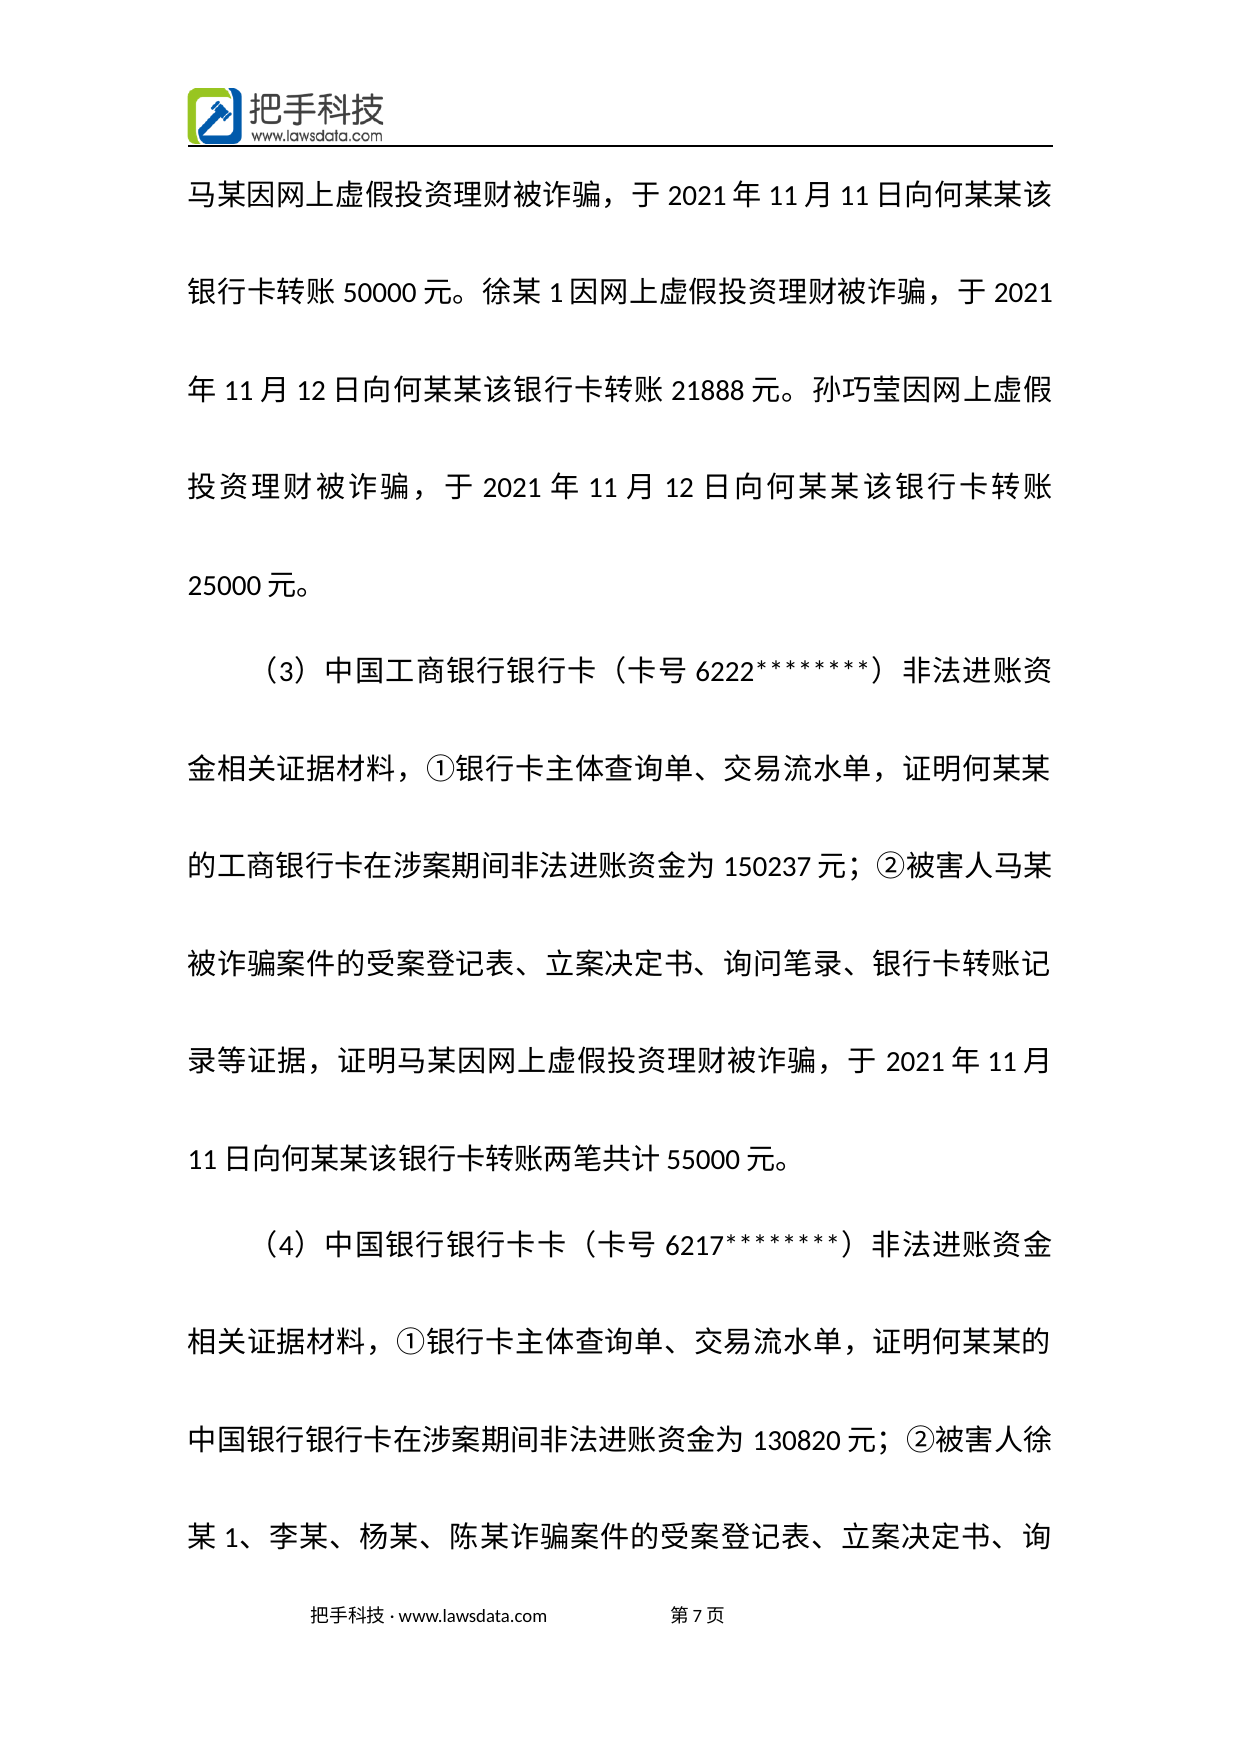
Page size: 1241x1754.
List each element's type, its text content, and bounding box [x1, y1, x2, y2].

picture [187, 88, 384, 144]
text （3）中国工商银行银行卡（卡号6222********）非法进账资金相关证据材料，①银行卡主体查询单、交易流水单，证明何某某的工商银行卡在涉案期间非法进账资金为150237元；②被害人马某被诈骗案件的受案登记表、立案决定书、询问笔录、银行卡转账记录等证据，证明马某因网上虚假投资理财被诈骗，于2021年11月11日向何某某该银行卡转账两笔共计55000元。 [187, 636, 1053, 1189]
